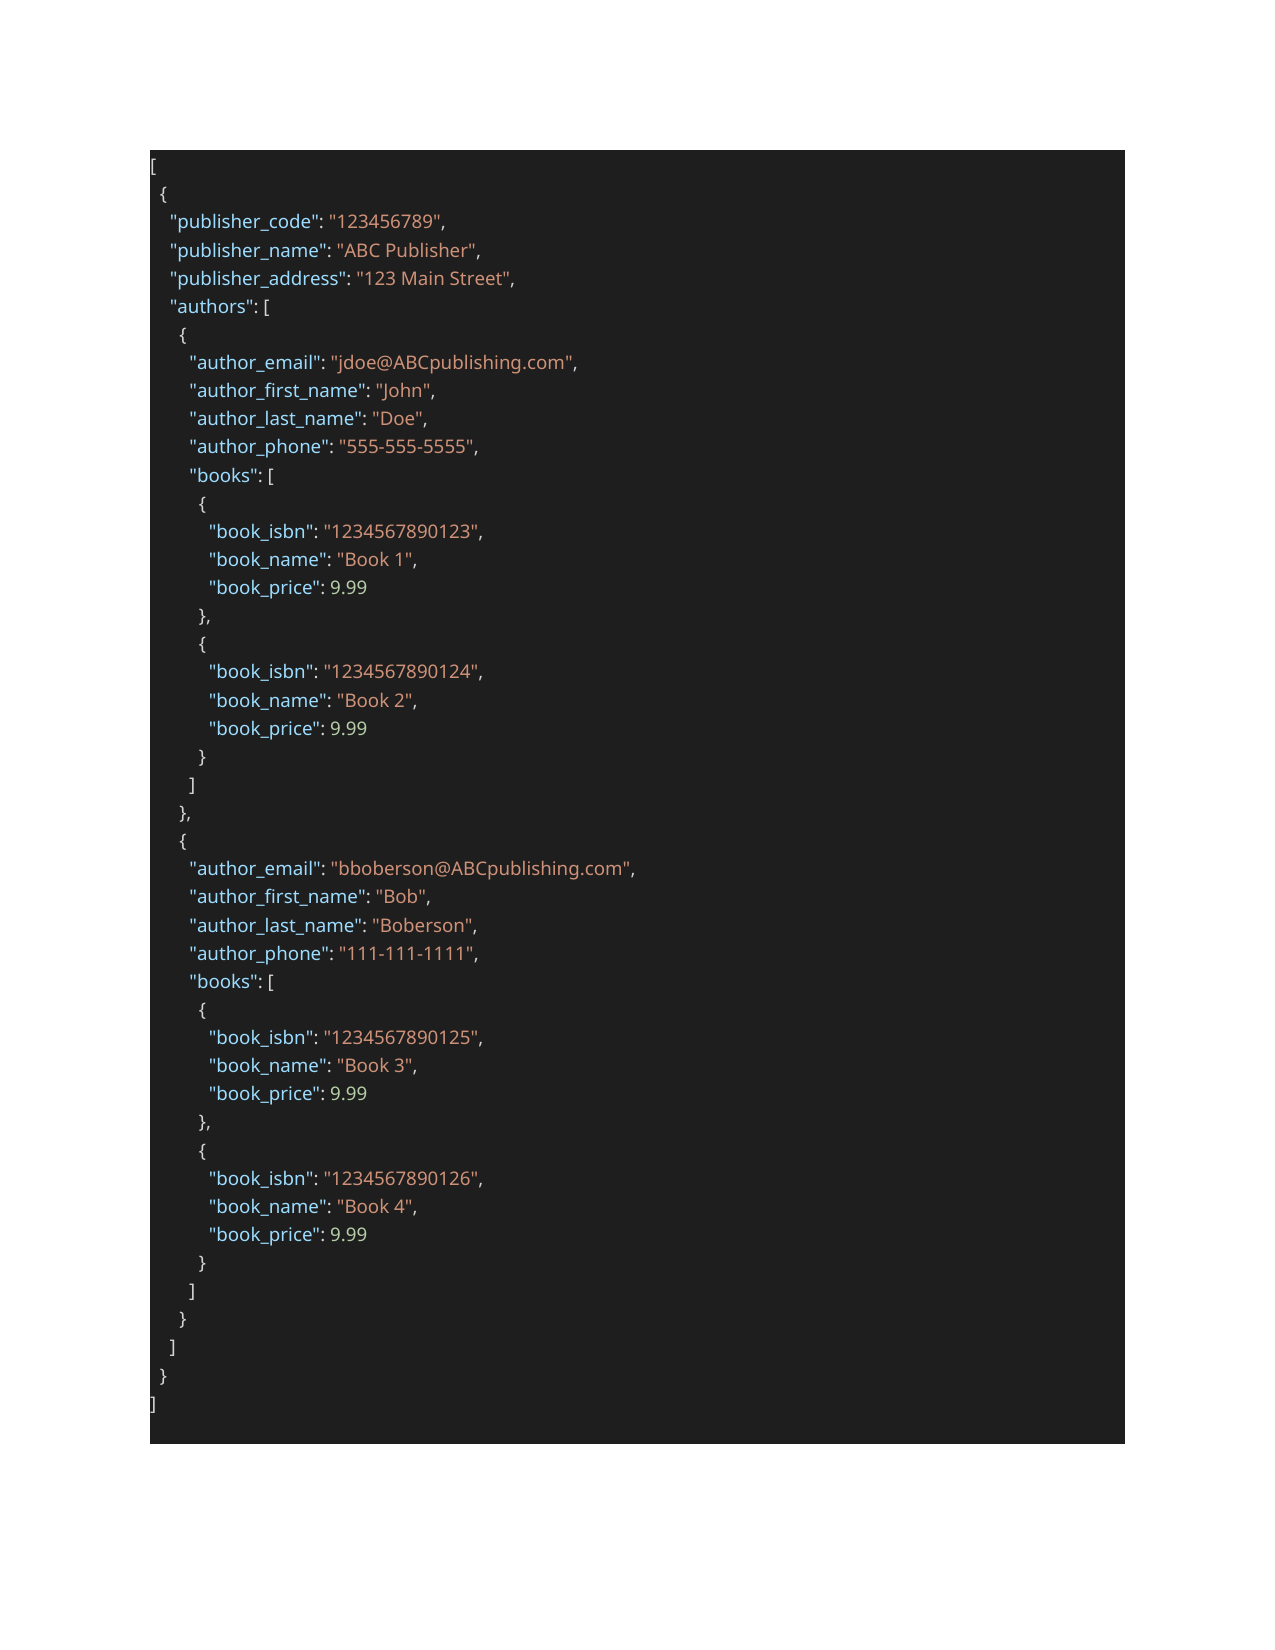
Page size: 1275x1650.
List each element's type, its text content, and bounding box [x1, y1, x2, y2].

text "publisher_address": "123 Main Street", [150, 262, 1125, 291]
text ] [150, 769, 1125, 797]
text } [150, 741, 1125, 769]
text "book_price": 9.99 [150, 1078, 1125, 1106]
text { [150, 178, 1125, 206]
text "book_price": 9.99 [150, 1219, 1125, 1247]
text "author_email": "jdoe@ABCpublishing.com", [150, 347, 1125, 375]
text }, [150, 1106, 1125, 1134]
text "book_price": 9.99 [150, 572, 1125, 600]
text "author_last_name": "Doe", [150, 403, 1125, 431]
text ] [150, 1387, 1125, 1416]
text } [150, 1247, 1125, 1275]
text [ [150, 150, 1125, 178]
text "author_phone": "111-111-1111", [150, 937, 1125, 966]
text "book_isbn": "1234567890124", [150, 656, 1125, 684]
text "book_name": "Book 1", [150, 544, 1125, 572]
text "author_email": "bboberson@ABCpublishing.com", [150, 853, 1125, 881]
text "books": [ [150, 459, 1125, 487]
text "book_isbn": "1234567890126", [150, 1162, 1125, 1191]
text "books": [ [150, 966, 1125, 994]
text "book_name": "Book 2", [150, 684, 1125, 712]
text }, [150, 600, 1125, 628]
text "book_isbn": "1234567890123", [150, 516, 1125, 544]
text { [150, 1134, 1125, 1162]
text } [150, 1359, 1125, 1387]
text "book_name": "Book 4", [150, 1191, 1125, 1219]
text { [150, 487, 1125, 516]
text "authors": [ [150, 291, 1125, 319]
text { [150, 994, 1125, 1022]
text ] [150, 1275, 1125, 1303]
text "publisher_code": "123456789", [150, 206, 1125, 234]
text "book_name": "Book 3", [150, 1050, 1125, 1078]
text }, [150, 797, 1125, 825]
text "author_first_name": "Bob", [150, 881, 1125, 909]
text "author_phone": "555-555-5555", [150, 431, 1125, 459]
text "author_first_name": "John", [150, 375, 1125, 403]
text ] [150, 1331, 1125, 1359]
text { [150, 825, 1125, 853]
text "publisher_name": "ABC Publisher", [150, 234, 1125, 262]
text { [150, 319, 1125, 347]
text "author_last_name": "Boberson", [150, 909, 1125, 937]
text } [150, 1303, 1125, 1331]
text { [150, 628, 1125, 656]
text "book_price": 9.99 [150, 712, 1125, 741]
text "book_isbn": "1234567890125", [150, 1022, 1125, 1050]
